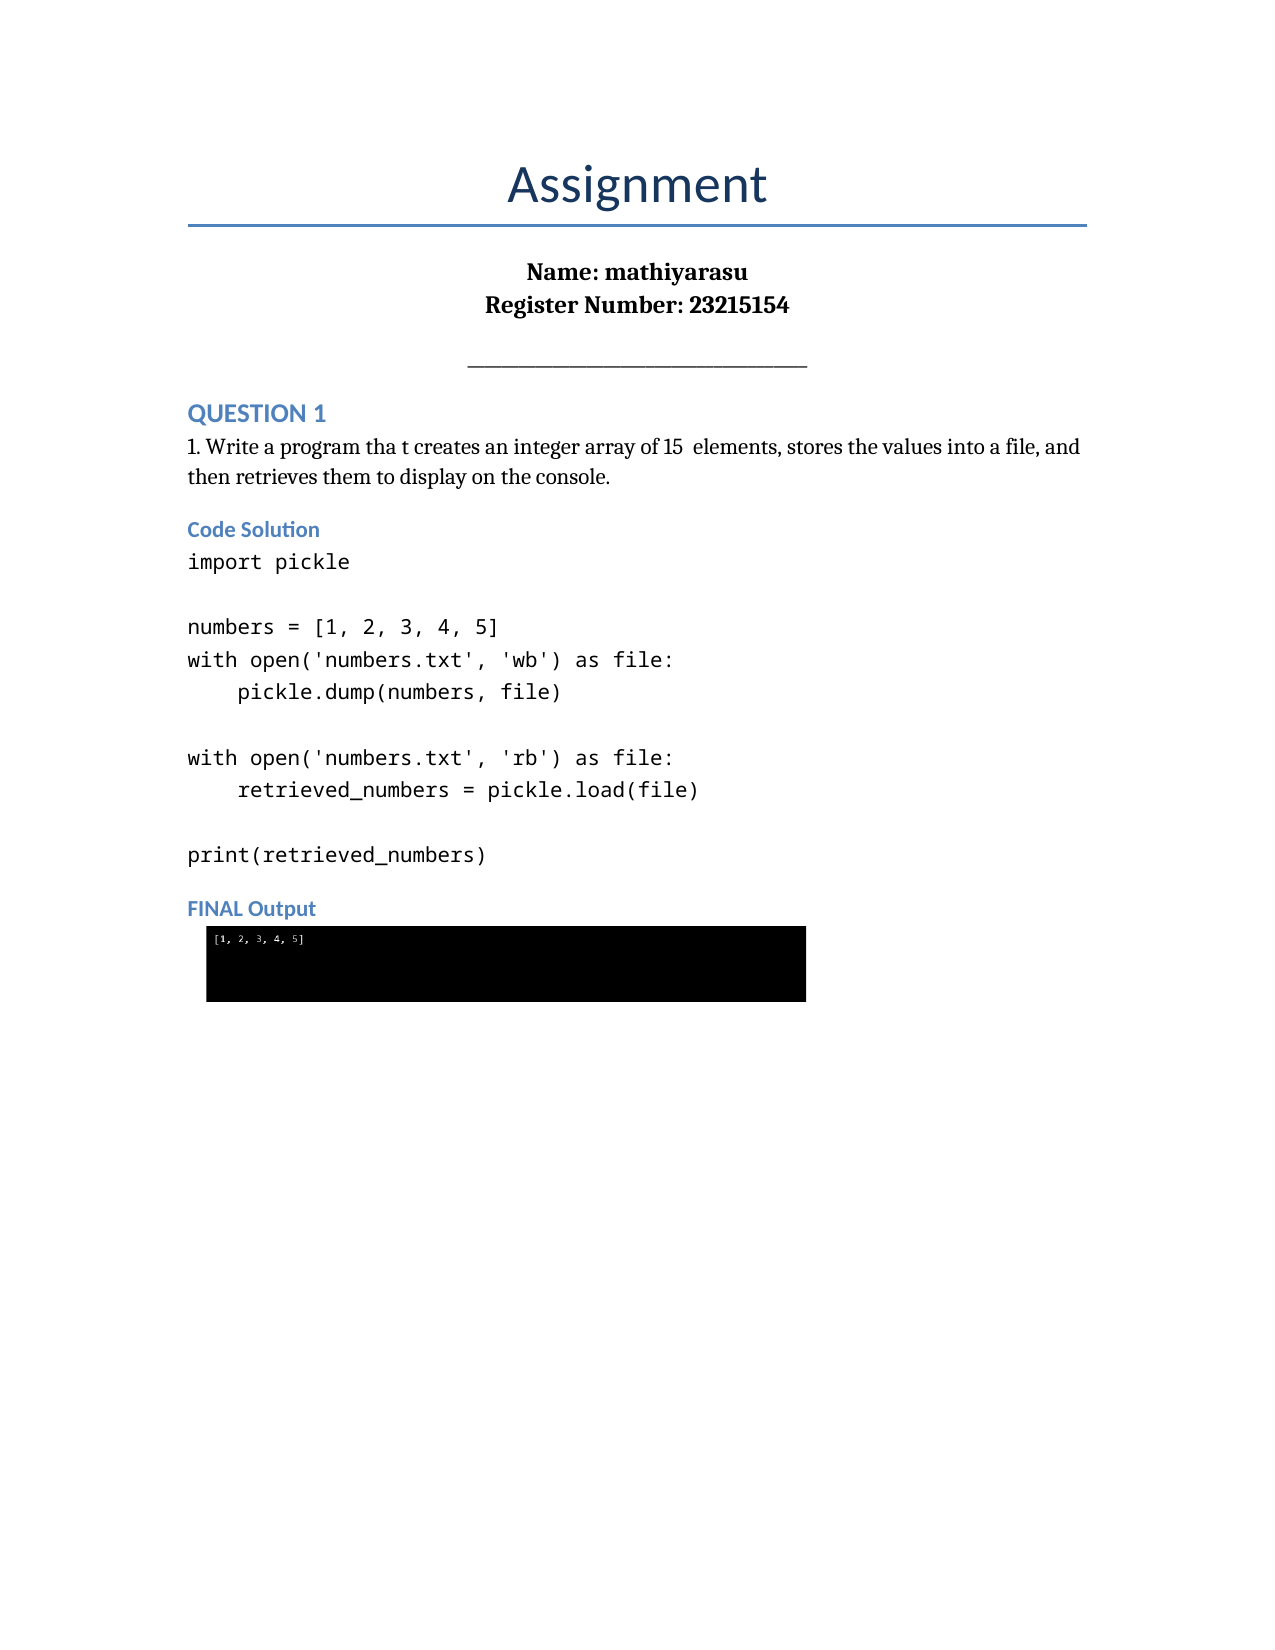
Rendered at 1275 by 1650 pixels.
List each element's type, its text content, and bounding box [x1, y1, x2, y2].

subtitle QUESTION 1 [187, 396, 1087, 429]
title Assignment [187, 150, 1087, 227]
text Name: mathiyarasu Register Number: 23215154 [187, 258, 1087, 319]
subtitle FINAL Output [187, 894, 1087, 922]
text 1. Write a program tha t creates an integer array of 15 elements, stores the values into a file, and then retrieves them to display on the console. [187, 434, 1087, 490]
text import pickle numbers = [1, 2, 3, 4, 5] with open('numbers.txt', 'wb') as file: pickle.dump(numbers, file) with open('numbers.txt', 'rb') as file: retrieved_numbers = pickle.load(file) print(retrieved_numbers) [187, 547, 1087, 869]
text ________________________________________ [187, 345, 1087, 371]
picture [206, 926, 807, 1002]
subtitle Code Solution [187, 515, 1087, 543]
